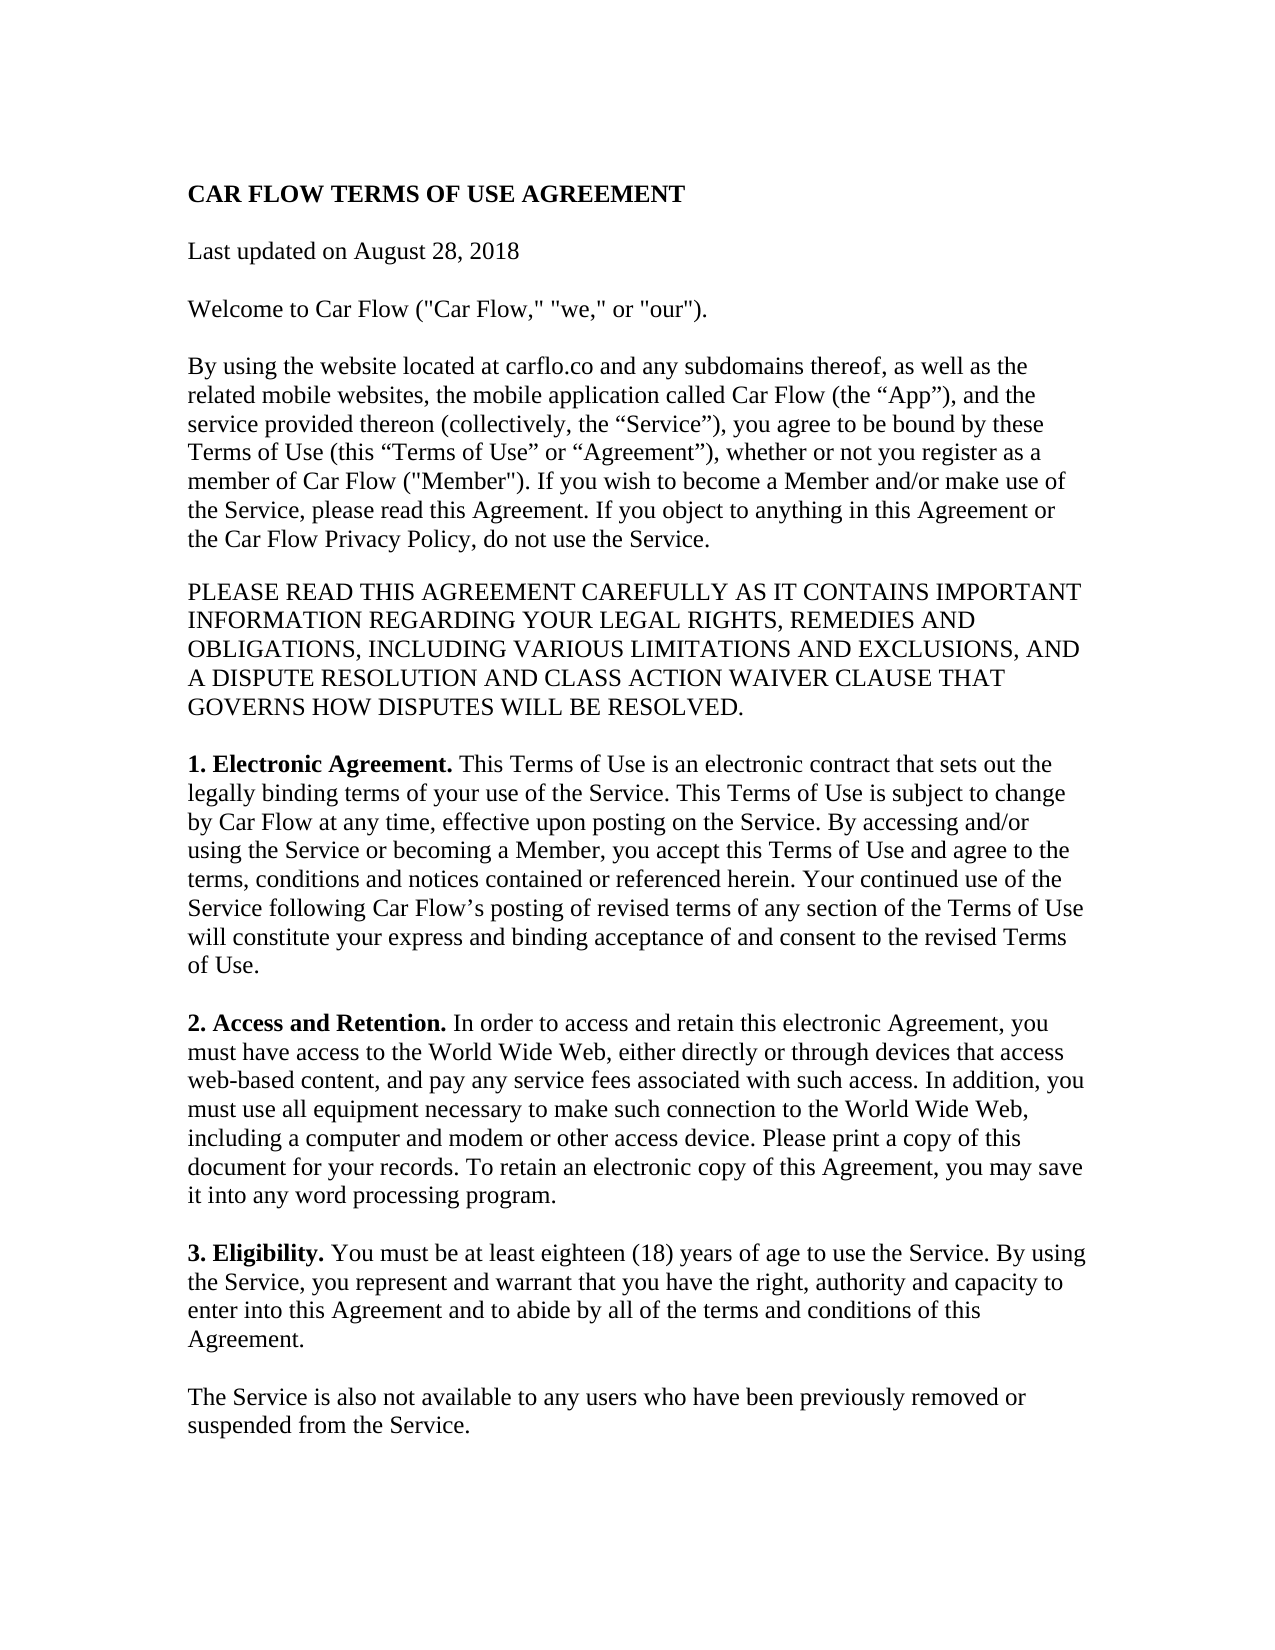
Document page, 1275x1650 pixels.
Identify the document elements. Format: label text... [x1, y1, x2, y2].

text 3. Eligibility. You must be at least eighteen (18) years of age to use the Service. By using the Service, you represent and warrant that you have the right, authority and capacity to enter into this Agreement and to abide by all of the terms and conditions of this Agreement. [187, 1238, 1087, 1353]
text By using the website located at carflo.co and any subdomains thereof, as well as the related mobile websites, the mobile application called Car Flow (the “App”), and the service provided thereon (collectively, the “Service”), you agree to be bound by these Terms of Use (this “Terms of Use” or “Agreement”), whether or not you register as a member of Car Flow ("Member"). If you wish to become a Member and/or make use of the Service, please read this Agreement. If you object to anything in this Agreement or the Car Flow Privacy Policy, do not use the Service. [187, 351, 1087, 552]
text PLEASE READ THIS AGREEMENT CAREFULLY AS IT CONTAINS IMPORTANT INFORMATION REGARDING YOUR LEGAL RIGHTS, REMEDIES AND OBLIGATIONS, INCLUDING VARIOUS LIMITATIONS AND EXCLUSIONS, AND A DISPUTE RESOLUTION AND CLASS ACTION WAIVER CLAUSE THAT GOVERNS HOW DISPUTES WILL BE RESOLVED. [187, 577, 1087, 720]
text CAR FLOW TERMS OF USE AGREEMENT [187, 179, 1087, 207]
text Welcome to Car Flow ("Car Flow," "we," or "our"). [187, 294, 1087, 322]
text 1. Electronic Agreement. This Terms of Use is an electronic contract that sets out the legally binding terms of your use of the Service. This Terms of Use is subject to change by Car Flow at any time, effective upon posting on the Service. By accessing and/or using the Service or becoming a Member, you accept this Terms of Use and agree to the terms, conditions and notices contained or referenced herein. Your continued use of the Service following Car Flow’s posting of revised terms of any section of the Terms of Use will constitute your express and binding acceptance of and consent to the revised Terms of Use. [187, 749, 1087, 979]
text 2. Access and Retention. In order to access and retain this electronic Agreement, you must have access to the World Wide Web, either directly or through devices that access web-based content, and pay any service fees associated with such access. In addition, you must use all equipment necessary to make such connection to the World Wide Web, including a computer and modem or other access device. Please print a copy of this document for your records. To retain an electronic copy of this Agreement, you may save it into any word processing program. [187, 1008, 1087, 1209]
text Last updated on August 28, 2018 [187, 236, 1087, 265]
text The Service is also not available to any users who have been previously removed or suspended from the Service. [187, 1382, 1087, 1439]
